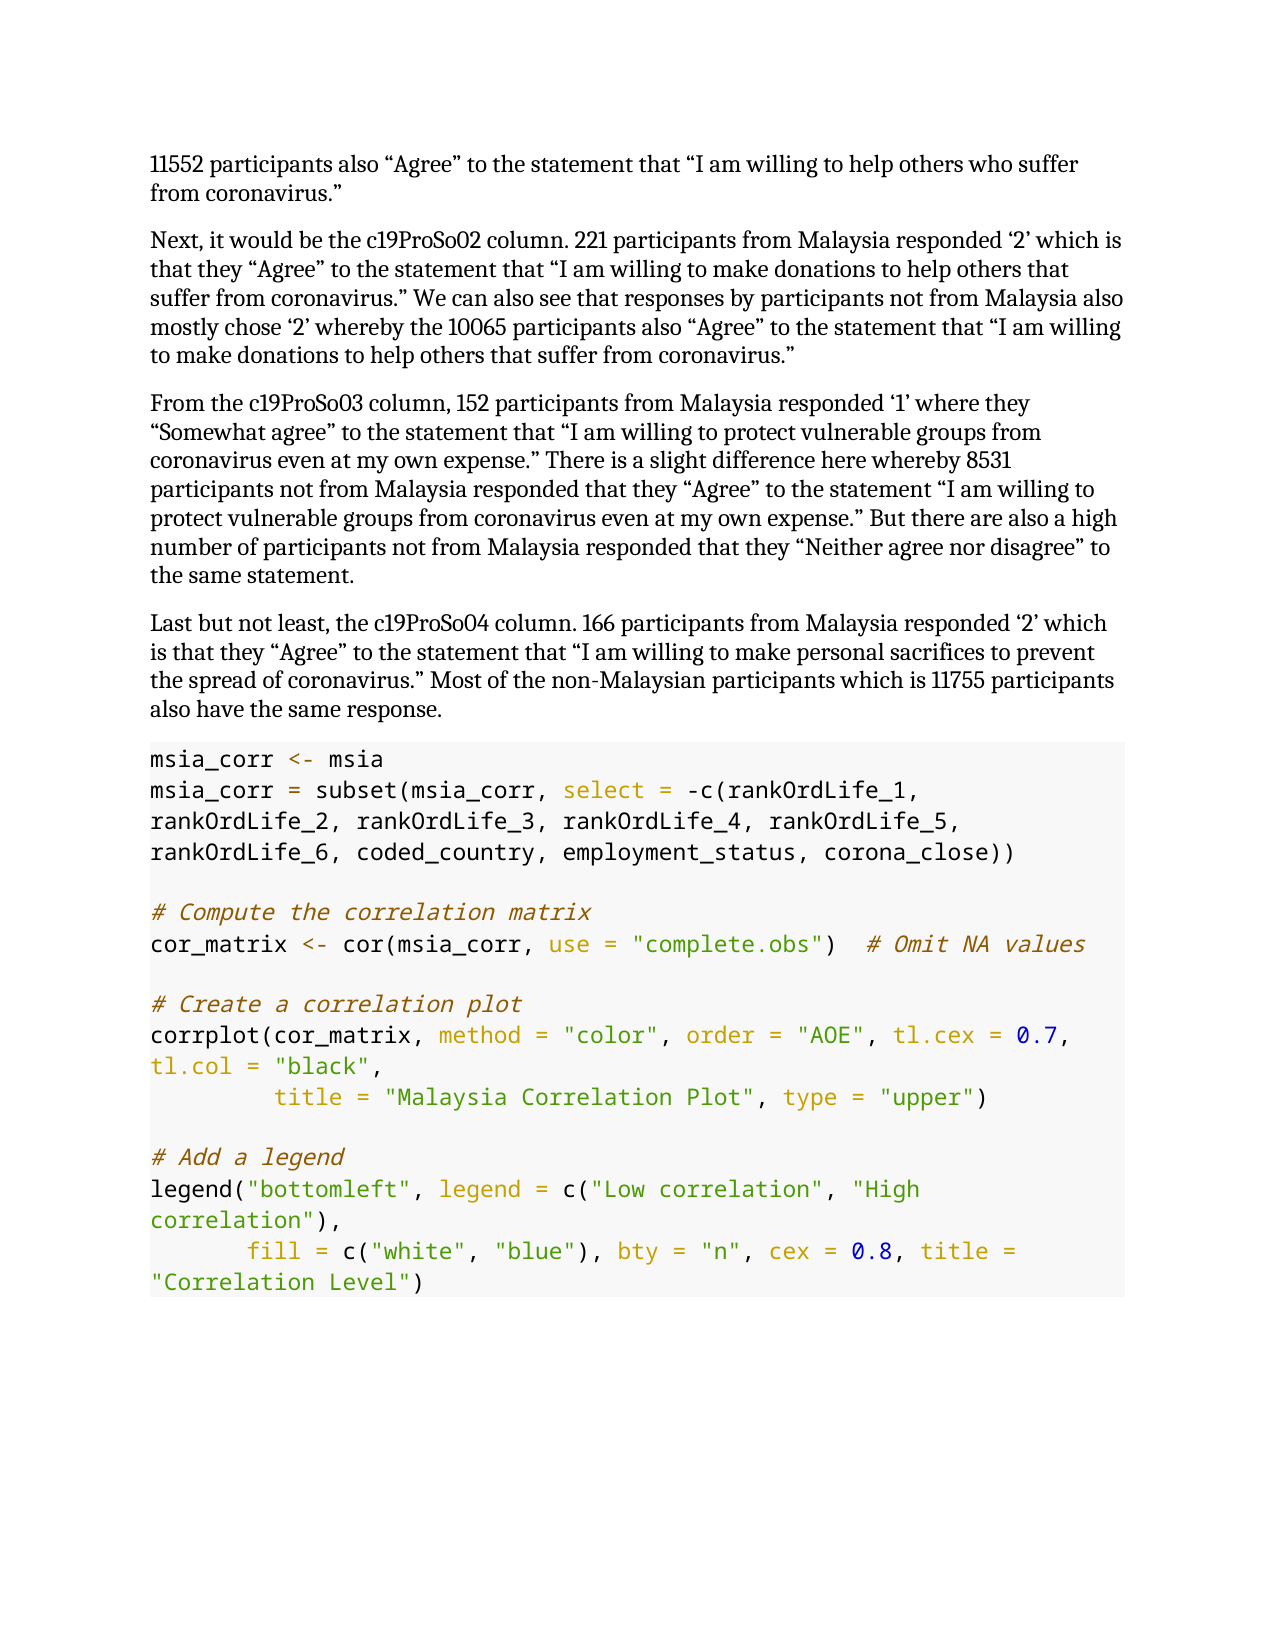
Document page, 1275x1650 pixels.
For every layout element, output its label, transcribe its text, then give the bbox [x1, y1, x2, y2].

text From the c19ProSo03 column, 152 participants from Malaysia responded ‘1’ where they “Somewhat agree” to the statement that “I am willing to protect vulnerable groups from coronavirus even at my own expense.” There is a slight difference here whereby 8531 participants not from Malaysia responded that they “Agree” to the statement “I am willing to protect vulnerable groups from coronavirus even at my own expense.” But there are also a high number of participants not from Malaysia responded that they “Neither agree nor disagree” to the same statement. [150, 389, 1125, 590]
text msia_corr <- msia msia_corr = subset(msia_corr, select = -c(rankOrdLife_1, rankOrdLife_2, rankOrdLife_3, rankOrdLife_4, rankOrdLife_5, rankOrdLife_6, coded_country, employment_status, corona_close)) # Compute the correlation matrix cor_matrix <- cor(msia_corr, use = "complete.obs") # Omit NA values # Create a correlation plot corrplot(cor_matrix, method = "color", order = "AOE", tl.cex = 0.7, tl.col = "black", title = "Malaysia Correlation Plot", type = "upper") # Add a legend legend("bottomleft", legend = c("Low correlation", "High correlation"), fill = c("white", "blue"), bty = "n", cex = 0.8, title = "Correlation Level") [150, 742, 1125, 1297]
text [150, 150, 1125, 207]
text Next, it would be the c19ProSo02 column. 221 participants from Malaysia responded ‘2’ which is that they “Agree” to the statement that “I am willing to make donations to help others that suffer from coronavirus.” We can also see that responses by participants not from Malaysia also mostly chose ‘2’ whereby the 10065 participants also “Agree” to the statement that “I am willing to make donations to help others that suffer from coronavirus.” [150, 226, 1125, 370]
text Last but not least, the c19ProSo04 column. 166 participants from Malaysia responded ‘2’ which is that they “Agree” to the statement that “I am willing to make personal sacrifices to prevent the spread of coronavirus.” Most of the non-Malaysian participants which is 11755 participants also have the same response. [150, 609, 1125, 724]
